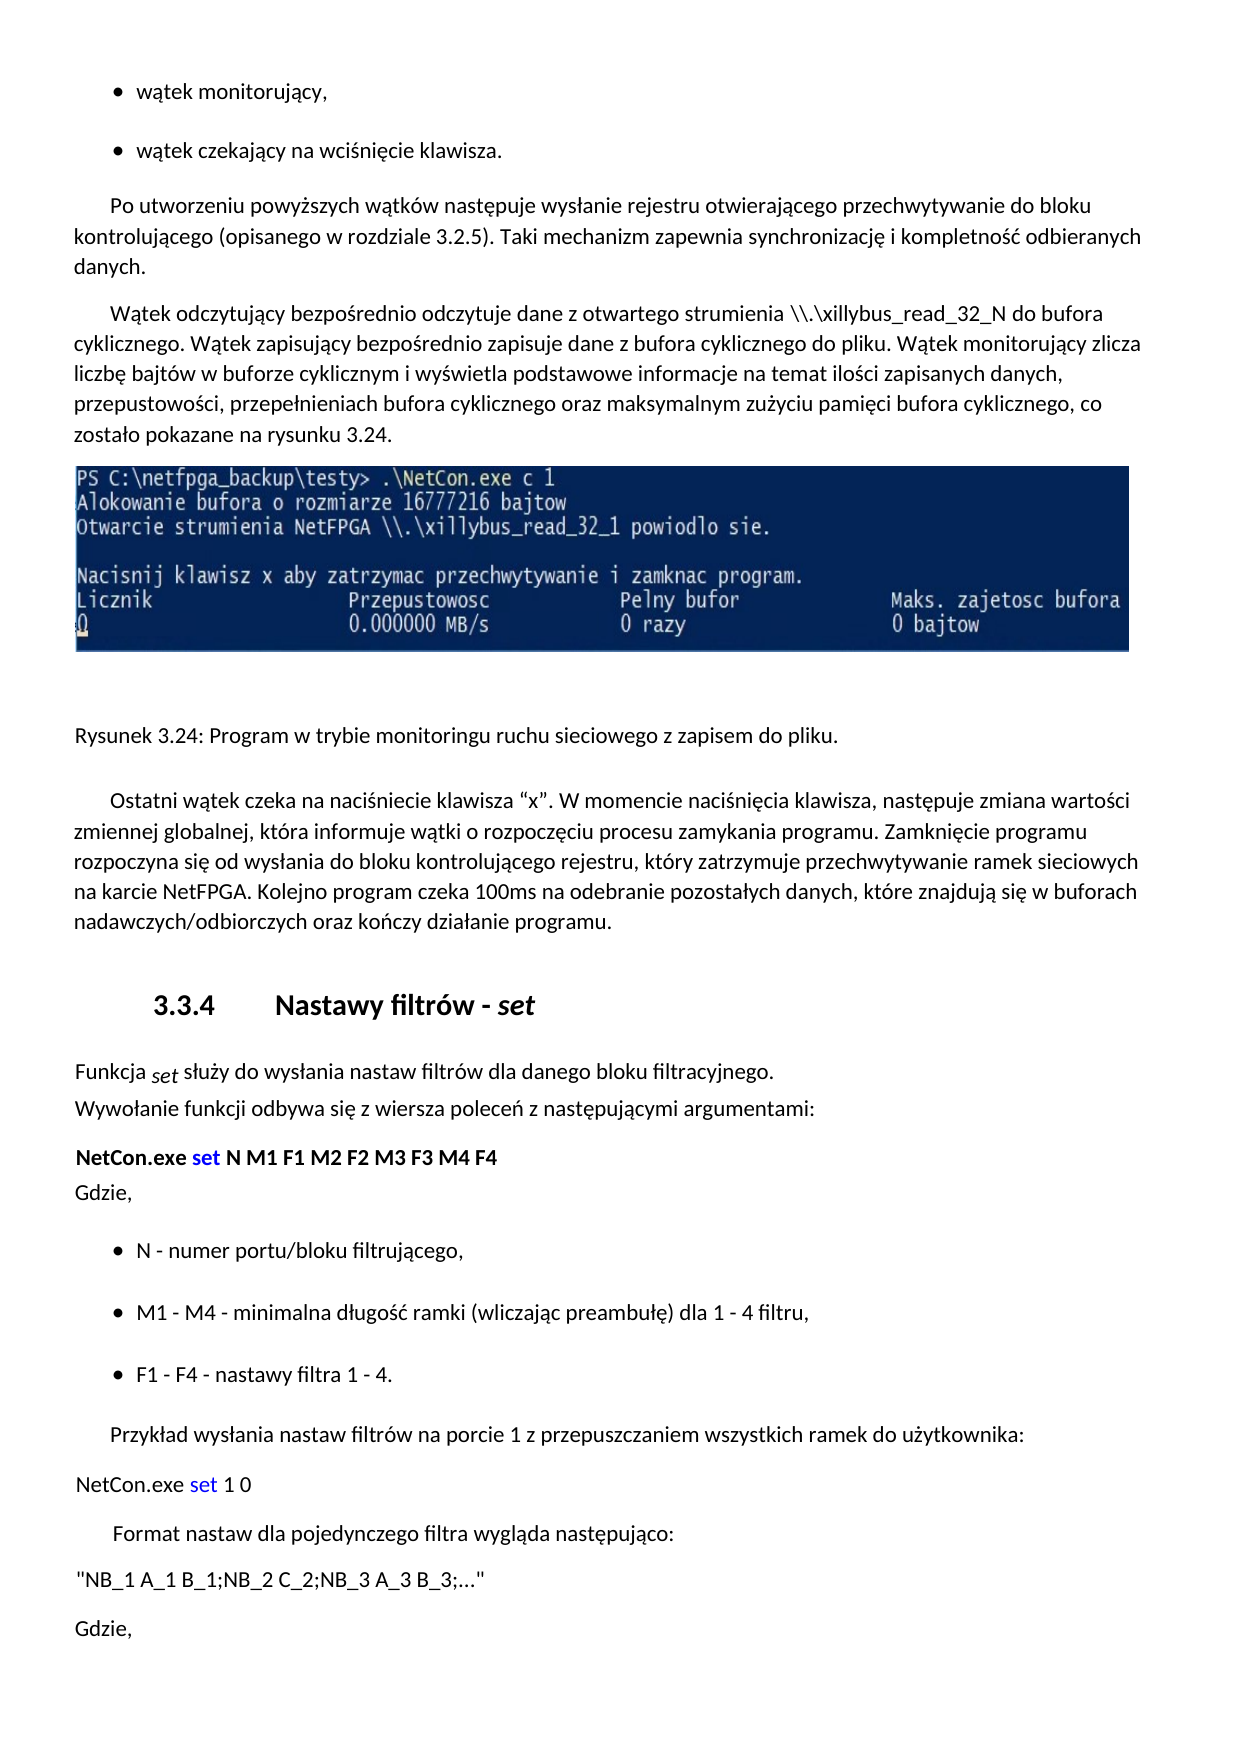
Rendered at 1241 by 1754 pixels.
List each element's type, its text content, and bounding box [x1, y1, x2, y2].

text "NB_1 A_1 B_1;NB_2 C_2;NB_3 A_3 B_3;..." [76, 1565, 1165, 1593]
list wątek czekający na wciśnięcie klawisza. [111, 134, 1165, 164]
text Ostatni wątek czeka na naciśniecie klawisza “x”. W momencie naciśnięcia klawisza, następuje zmiana wartości zmiennej globalnej, która informuje wątki o rozpoczęciu procesu zamykania programu. Zamknięcie programu rozpoczyna się od wysłania do bloku kontrolującego rejestru, który zatrzymuje przechwytywanie ramek sieciowych na karcie NetFPGA. Kolejno program czeka 100ms na odebranie pozostałych danych, które znajdują się w buforach nadawczych/odbiorczych oraz kończy działanie programu. [73, 787, 1165, 935]
list wątek monitorujący, [111, 75, 1165, 106]
text Po utworzeniu powyższych wątków następuje wysłanie rejestru otwierającego przechwytywanie do bloku kontrolującego (opisanego w rozdziale 3.2.5). Taki mechanizm zapewnia synchronizację i kompletność odbieranych danych. [73, 192, 1165, 280]
picture [75, 466, 1129, 652]
text Przykład wysłania nastaw filtrów na porcie 1 z przepuszczaniem wszystkich ramek do użytkownika: [73, 1420, 1165, 1448]
text Wątek odczytujący bezpośrednio odczytuje dane z otwartego strumienia \\.\xillybus_read_32_N do bufora cyklicznego. Wątek zapisujący bezpośrednio zapisuje dane z bufora cyklicznego do pliku. Wątek monitorujący zlicza liczbę bajtów w buforze cyklicznym i wyświetla podstawowe informacje na temat ilości zapisanych danych, przepustowości, przepełnieniach bufora cyklicznego oraz maksymalnym zużyciu pamięci bufora cyklicznego, co zostało pokazane na rysunku 3.24. [73, 299, 1165, 448]
list F1 - F4 - nastawy filtra 1 - 4. [111, 1358, 1165, 1389]
text NetCon.exe set N M1 F1 M2 F2 M3 F3 M4 F4 [76, 1143, 1165, 1171]
text NetCon.exe set 1 0 [76, 1470, 1165, 1498]
text Gdzie, [74, 1614, 1165, 1642]
subtitle 3.3.4 Nastawy filtrów - set [73, 986, 1165, 1023]
text Rysunek 3.24: Program w trybie monitoringu ruchu sieciowego z zapisem do pliku. [74, 721, 1165, 749]
list M1 - M4 - minimalna długość ramki (wliczając preambułę) dla 1 - 4 filtru, [111, 1296, 1165, 1327]
text Funkcja set służy do wysłania nastaw filtrów dla danego bloku filtracyjnego. [75, 1042, 1164, 1089]
text Gdzie, [74, 1178, 1165, 1206]
text Wywołanie funkcji odbywa się z wiersza poleceń z następującymi argumentami: [74, 1094, 1165, 1122]
list N - numer portu/bloku filtrującego, [111, 1234, 1165, 1264]
text Format nastaw dla pojedynczego filtra wygląda następująco: [113, 1519, 1165, 1547]
